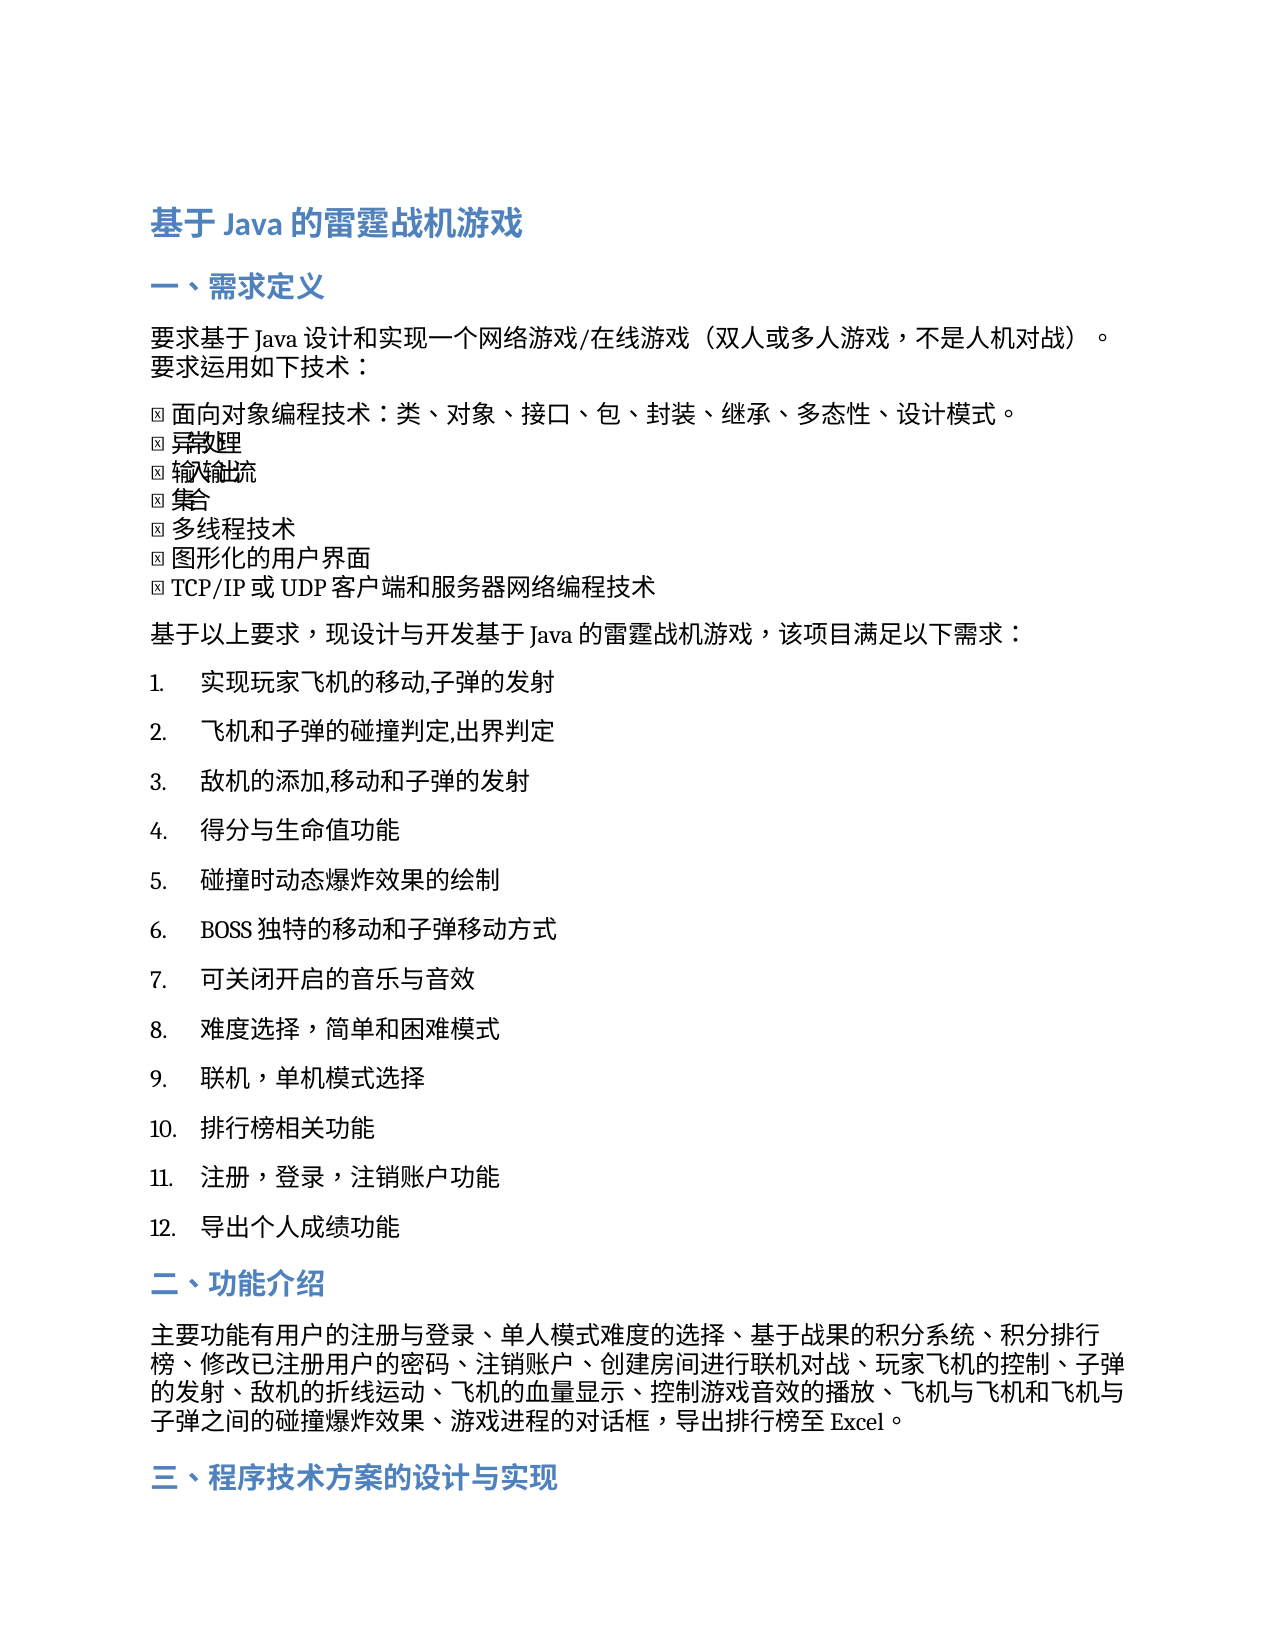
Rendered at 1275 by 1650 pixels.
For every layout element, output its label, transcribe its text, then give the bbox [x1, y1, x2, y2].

list 导出个人成绩功能 [150, 1214, 1125, 1243]
list 飞机和子弹的碰撞判定,出界判定 [150, 718, 1125, 747]
subtitle 二、功能介绍 [150, 1263, 1125, 1303]
text  面向对象编程技术：类、对象、接口、包、封装、继承、多态性、设计模式。  异常处理  输入输出流  集合  多线程技术  图形化的用户界面  TCP/IP或UDP客户端和服务器网络编程技术 [150, 401, 1125, 602]
list 难度选择，简单和困难模式 [150, 1016, 1125, 1044]
list 注册，登录，注销账户功能 [150, 1164, 1125, 1193]
subtitle 一、需求定义 [150, 266, 1125, 306]
text 要求基于Java设计和实现一个网络游戏/在线游戏（双人或多人游戏，不是人机对战）。要求运用如下技术： [150, 325, 1125, 382]
list 碰撞时动态爆炸效果的绘制 [150, 867, 1125, 896]
list 排行榜相关功能 [150, 1115, 1125, 1143]
list 可关闭开启的音乐与音效 [150, 966, 1125, 995]
list 实现玩家飞机的移动,子弹的发射 [150, 668, 1125, 697]
list 联机，单机模式选择 [150, 1065, 1125, 1094]
subtitle 基于Java的雷霆战机游戏 [150, 200, 1125, 245]
text 主要功能有用户的注册与登录、单人模式难度的选择、基于战果的积分系统、积分排行榜、修改已注册用户的密码、注销账户、创建房间进行联机对战、玩家飞机的控制、子弹的发射、敌机的折线运动、飞机的血量显示、控制游戏音效的播放、飞机与飞机和飞机与子弹之间的碰撞爆炸效果、游戏进程的对话框，导出排行榜至Excel。 [150, 1322, 1125, 1437]
list 得分与生命值功能 [150, 817, 1125, 846]
subtitle 三、程序技术方案的设计与实现 [150, 1458, 1125, 1497]
list BOSS独特的移动和子弹移动方式 [150, 916, 1125, 945]
list 敌机的添加,移动和子弹的发射 [150, 768, 1125, 796]
text 基于以上要求，现设计与开发基于Java的雷霆战机游戏，该项目满足以下需求： [150, 621, 1125, 650]
